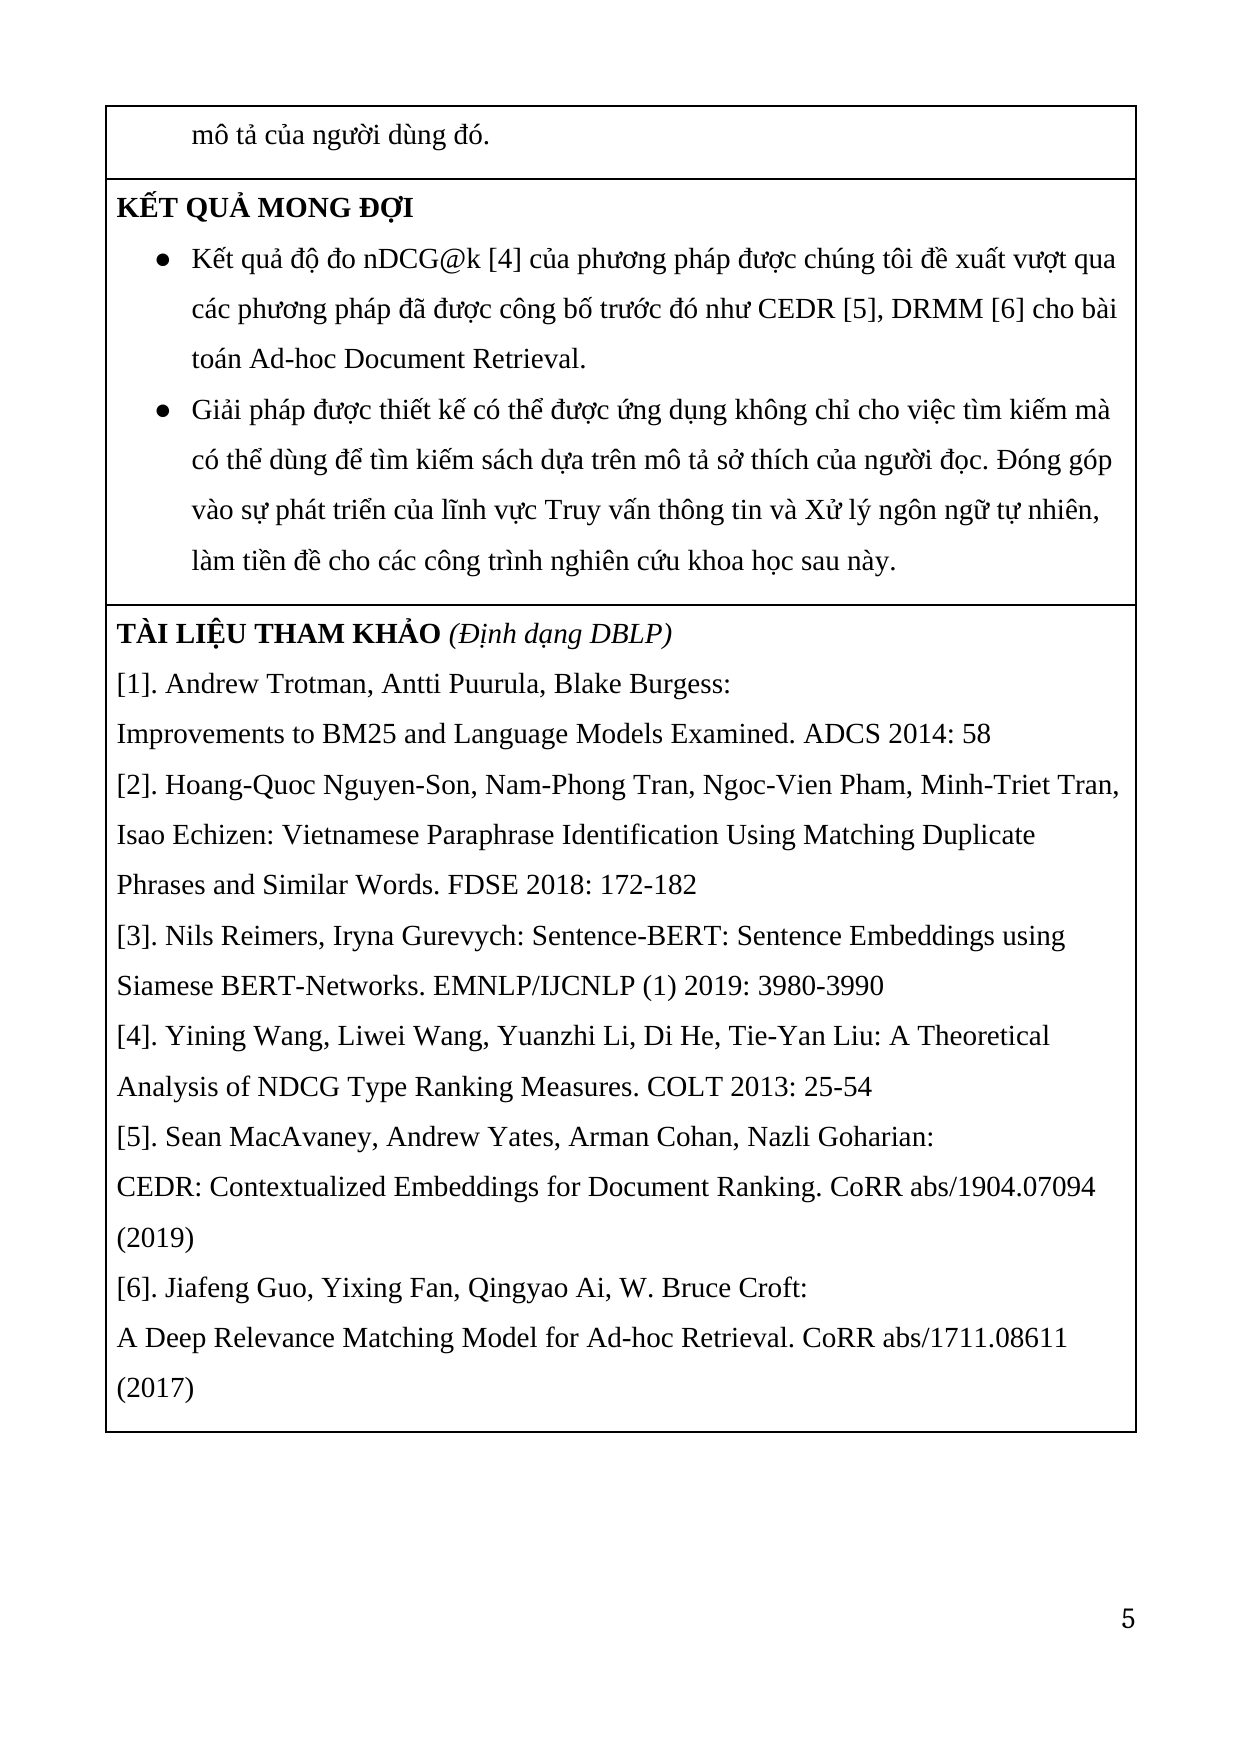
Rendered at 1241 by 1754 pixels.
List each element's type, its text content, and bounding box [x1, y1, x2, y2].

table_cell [107, 107, 1135, 178]
table_cell KẾT QUẢ MONG ĐỢI Kết quả độ đo nDCG@k [4] của phương pháp được chúng tôi đề xuất vượt qua các phương pháp đã được công bố trước đó như CEDR [5], DRMM [6] cho bài toán Ad-hoc Document Retrieval. Giải pháp được thiết kế có thể được ứng dụng không chỉ cho việc tìm kiếm mà có thể dùng để tìm kiếm sách dựa trên mô tả sở thích của người đọc. Đóng góp vào sự phát triển của lĩnh vực Truy vấn thông tin và Xử lý ngôn ngữ tự nhiên, làm tiền đề cho các công trình nghiên cứu khoa học sau này. [107, 180, 1135, 603]
table_cell TÀI LIỆU THAM KHẢO (Định dạng DBLP) [1]. Andrew Trotman, Antti Puurula, Blake Burgess: Improvements to BM25 and Language Models Examined. ADCS 2014: 58 [2]. Hoang-Quoc Nguyen-Son, Nam-Phong Tran, Ngoc-Vien Pham, Minh-Triet Tran, Isao Echizen: Vietnamese Paraphrase Identification Using Matching Duplicate Phrases and Similar Words. FDSE 2018: 172-182 [3]. Nils Reimers, Iryna Gurevych: Sentence-BERT: Sentence Embeddings using Siamese BERT-Networks. EMNLP/IJCNLP (1) 2019: 3980-3990 [4]. Yining Wang, Liwei Wang, Yuanzhi Li, Di He, Tie-Yan Liu: A Theoretical Analysis of NDCG Type Ranking Measures. COLT 2013: 25-54 [5]. Sean MacAvaney, Andrew Yates, Arman Cohan, Nazli Goharian: CEDR: Contextualized Embeddings for Document Ranking. CoRR abs/1904.07094 (2019) [6]. Jiafeng Guo, Yixing Fan, Qingyao Ai, W. Bruce Croft: A Deep Relevance Matching Model for Ad-hoc Retrieval. CoRR abs/1711.08611 (2017) [107, 606, 1135, 1431]
